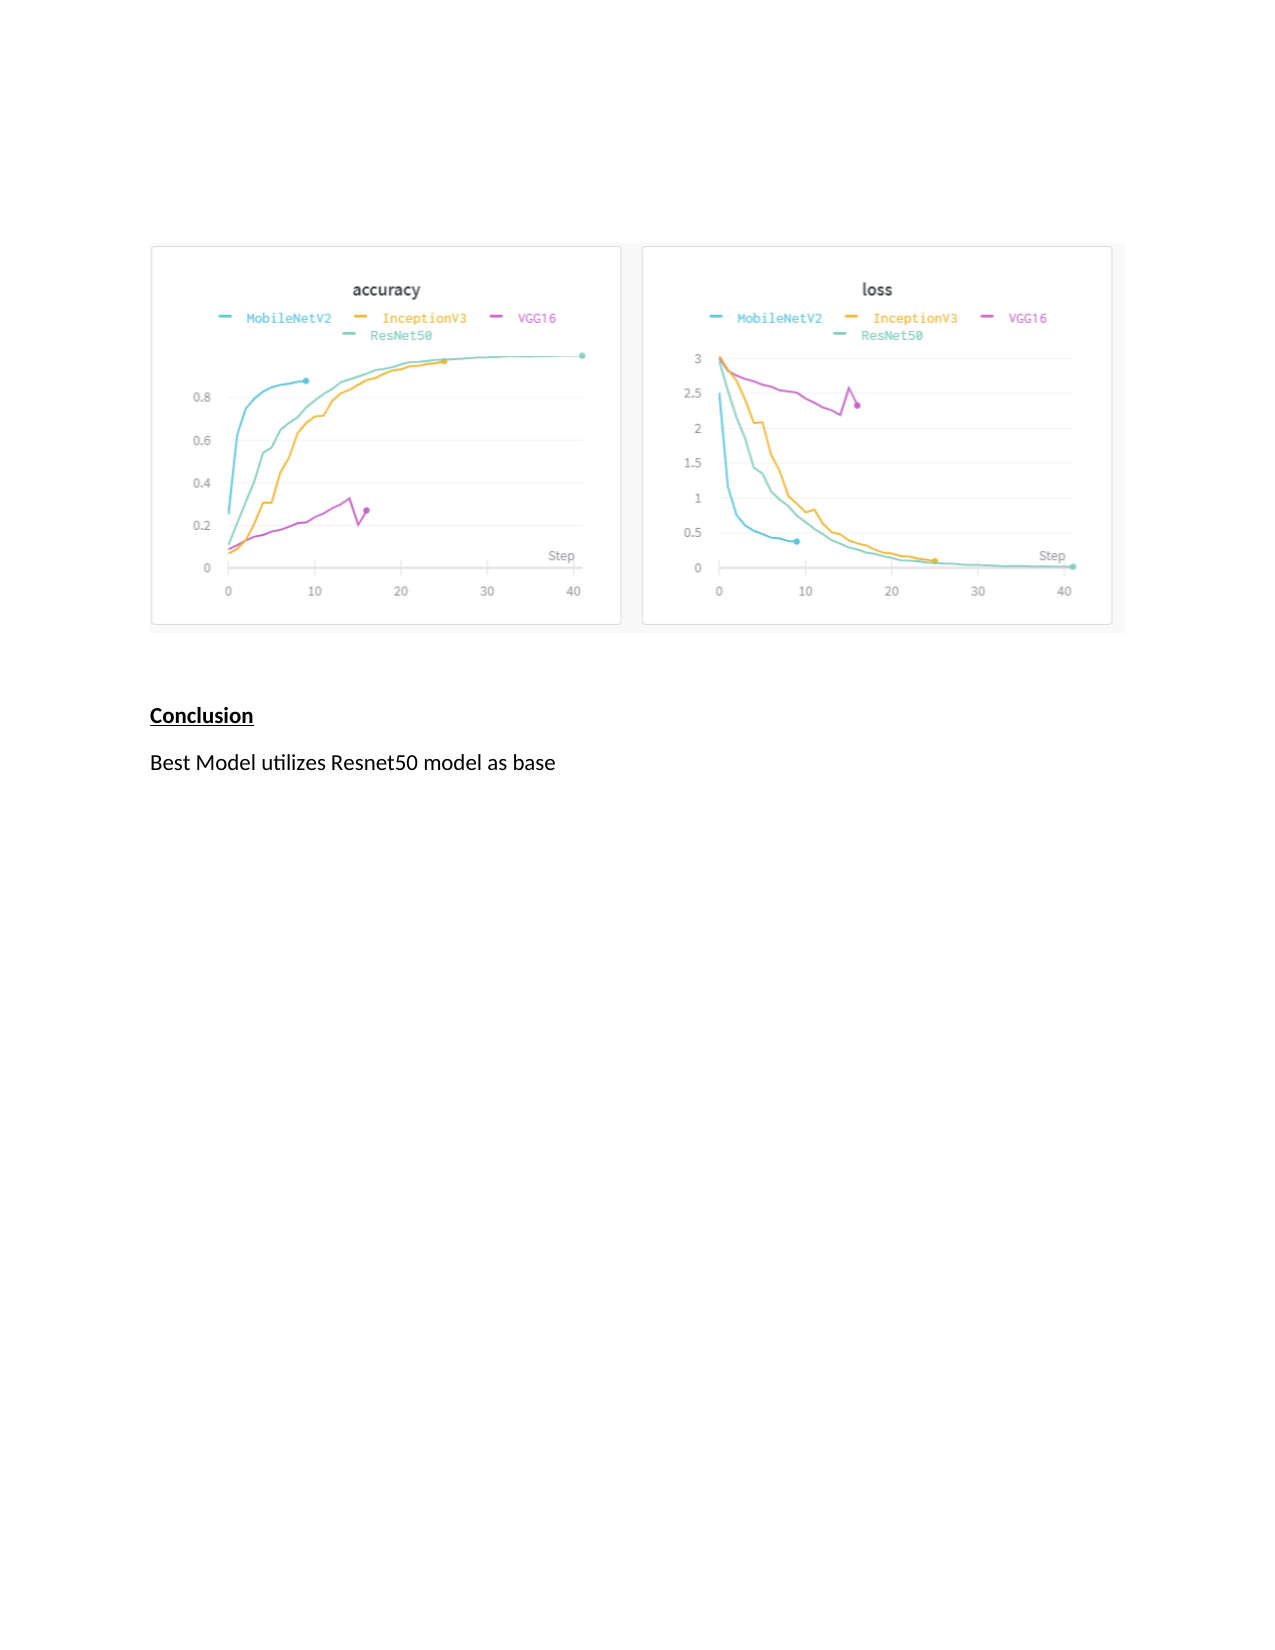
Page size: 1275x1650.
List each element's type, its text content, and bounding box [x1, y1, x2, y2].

text Best Model utilizes Resnet50 model as base [150, 748, 1125, 776]
picture [150, 243, 1125, 633]
text Conclusion [150, 701, 1125, 729]
